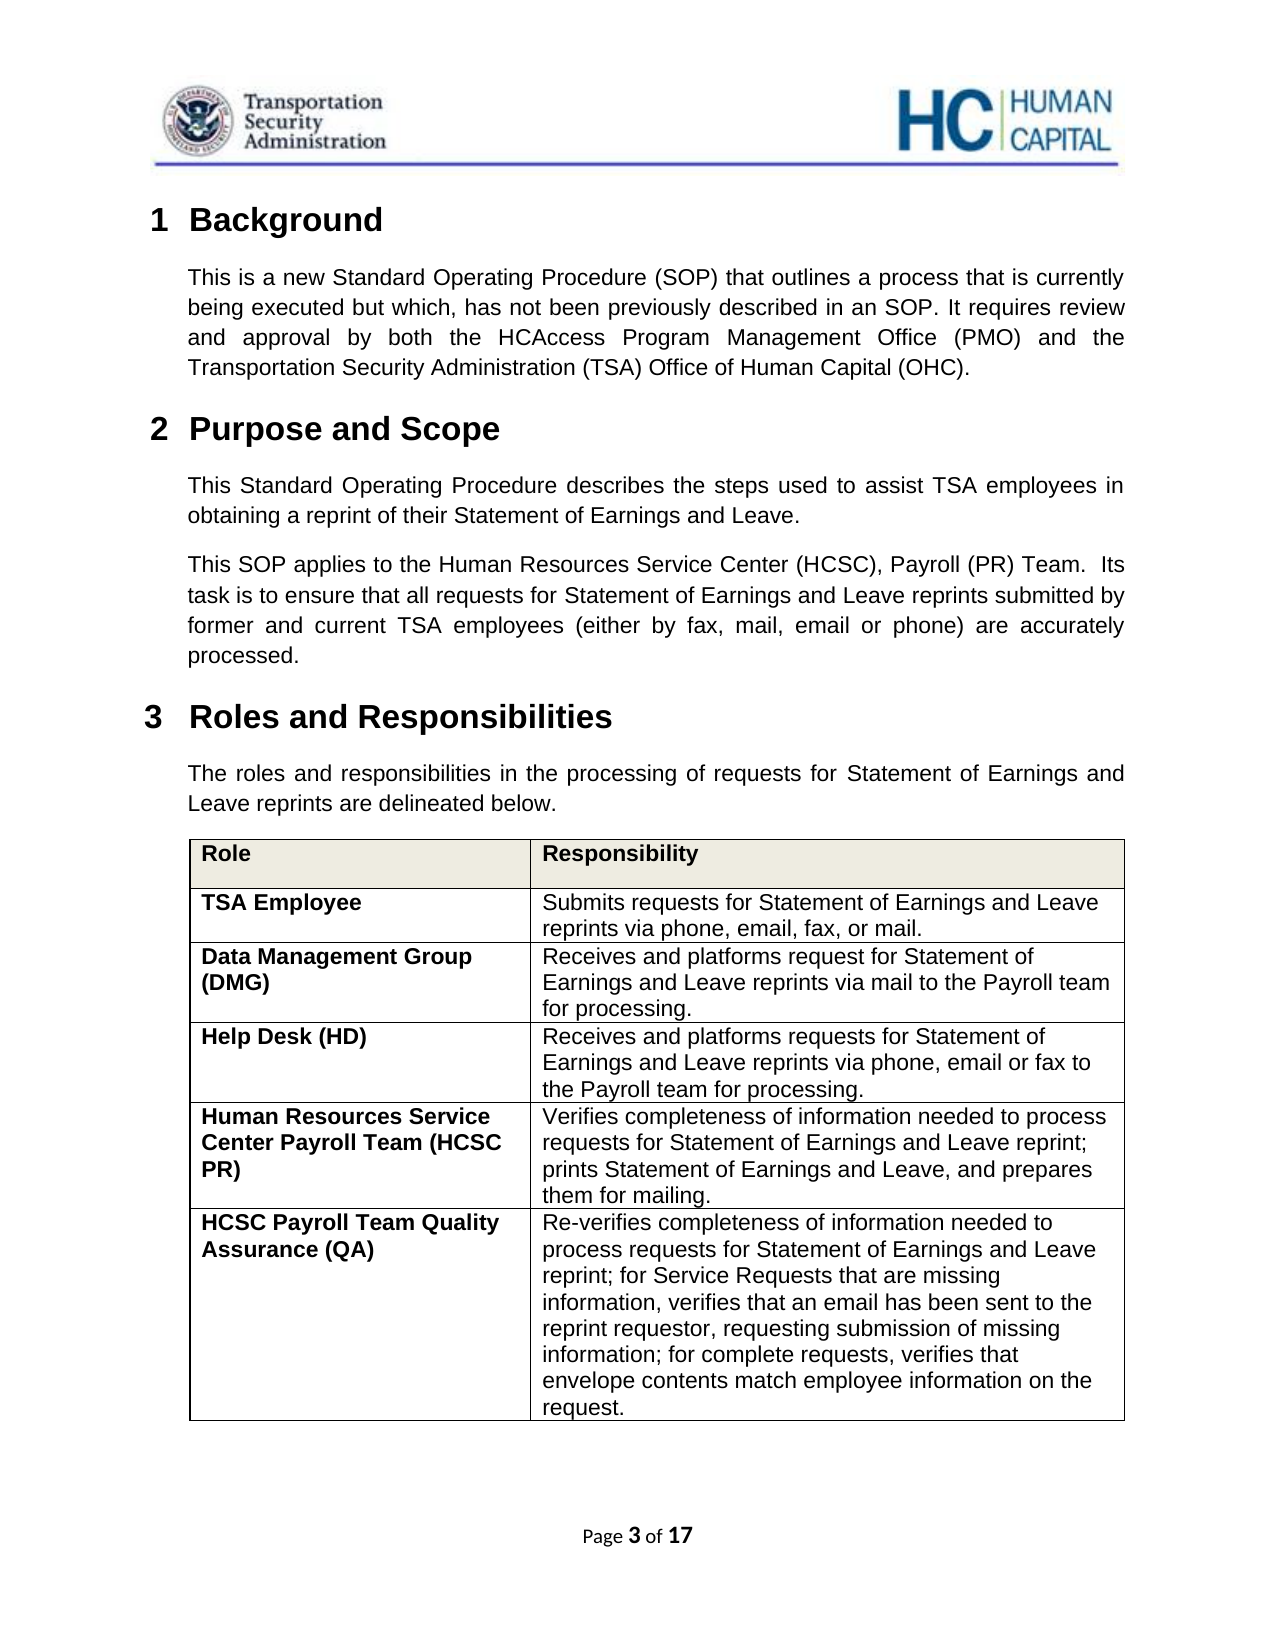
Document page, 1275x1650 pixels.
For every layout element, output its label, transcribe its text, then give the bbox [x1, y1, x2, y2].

table_cell Data Management Group (DMG) [191, 943, 530, 1022]
table_cell HCSC Payroll Team Quality Assurance (QA) [191, 1209, 530, 1420]
table_header Role [191, 840, 530, 888]
table_cell Help Desk (HD) [191, 1023, 530, 1102]
table_cell Submits requests for Statement of Earnings and Leave reprints via phone, email, fax, or mail. [531, 889, 1124, 942]
subtitle Roles and Responsibilities [144, 697, 1125, 736]
text This SOP applies to the Human Resources Service Center (HCSC), Payroll (PR) Team. Its task is to ensure that all requests for Statement of Earnings and Leave reprints submitted by former and current TSA employees (either by fax, mail, email or phone) are accurately processed. [187, 551, 1125, 668]
table_header Responsibility [531, 840, 1124, 888]
table_cell Receives and platforms requests for Statement of Earnings and Leave reprints via phone, email or fax to the Payroll team for processing. [531, 1023, 1124, 1102]
table_cell Receives and platforms request for Statement of Earnings and Leave reprints via mail to the Payroll team for processing. [531, 943, 1124, 1022]
text This is a new Standard Operating Procedure (SOP) that outlines a process that is currently being executed but which, has not been previously described in an SOP. It requires review and approval by both the HCAccess Program Management Office (PMO) and the Transportation Security Administration (TSA) Office of Human Capital (OHC). [187, 263, 1125, 380]
table_cell TSA Employee [191, 889, 530, 942]
table_cell Human Resources Service Center Payroll Team (HCSC PR) [191, 1103, 530, 1208]
table_cell Re-verifies completeness of information needed to process requests for Statement of Earnings and Leave reprint; for Service Requests that are missing information, verifies that an email has been sent to the reprint requestor, requesting submission of missing information; for complete requests, verifies that envelope contents match employee information on the request. [531, 1209, 1124, 1420]
text The roles and responsibilities in the processing of requests for Statement of Earnings and Leave reprints are delineated below. [187, 760, 1125, 817]
text This Standard Operating Procedure describes the steps used to assist TSA employees in obtaining a reprint of their Statement of Earnings and Leave. [187, 472, 1125, 529]
subtitle Background [150, 201, 1125, 239]
subtitle Purpose and Scope [150, 409, 1125, 448]
picture [150, 75, 1125, 176]
table_cell Verifies completeness of information needed to process requests for Statement of Earnings and Leave reprint; prints Statement of Earnings and Leave, and prepares them for mailing. [531, 1103, 1124, 1208]
